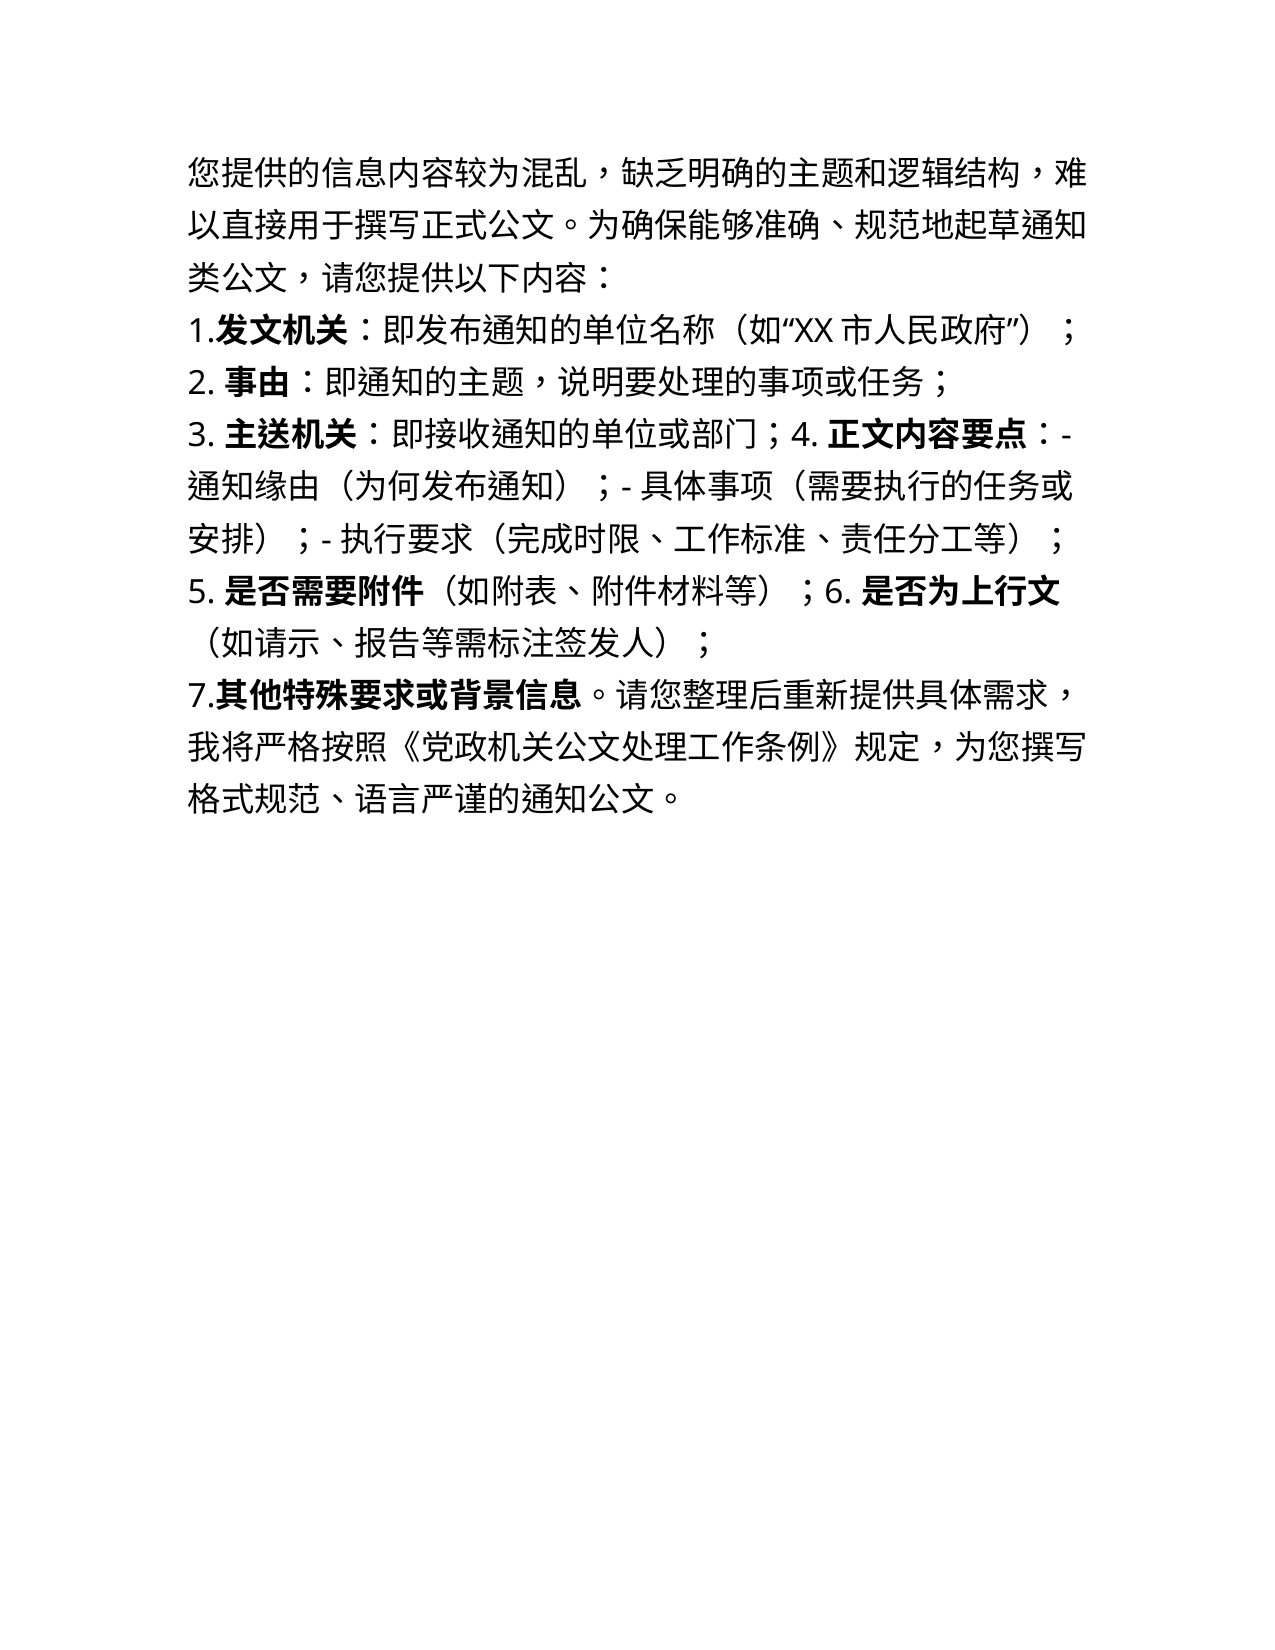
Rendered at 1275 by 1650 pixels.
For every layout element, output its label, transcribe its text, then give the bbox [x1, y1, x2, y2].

text 1.发文机关：即发布通知的单位名称（如“XX市人民政府”）； [187, 307, 1087, 352]
text 5. 是否需要附件（如附表、附件材料等）；6. 是否为上行文（如请示、报告等需标注签发人）； [187, 567, 1087, 665]
text 7.其他特殊要求或背景信息。请您整理后重新提供具体需求，我将严格按照《党政机关公文处理工作条例》规定，为您撰写格式规范、语言严谨的通知公文。 [187, 672, 1087, 822]
text 您提供的信息内容较为混乱，缺乏明确的主题和逻辑结构，难以直接用于撰写正式公文。为确保能够准确、规范地起草通知类公文，请您提供以下内容： [187, 150, 1087, 300]
text 2. 事由：即通知的主题，说明要处理的事项或任务； [187, 359, 1087, 404]
text 3. 主送机关：即接收通知的单位或部门；4. 正文内容要点：- 通知缘由（为何发布通知）；- 具体事项（需要执行的任务或安排）；- 执行要求（完成时限、工作标准、责任分工等）； [187, 411, 1087, 561]
